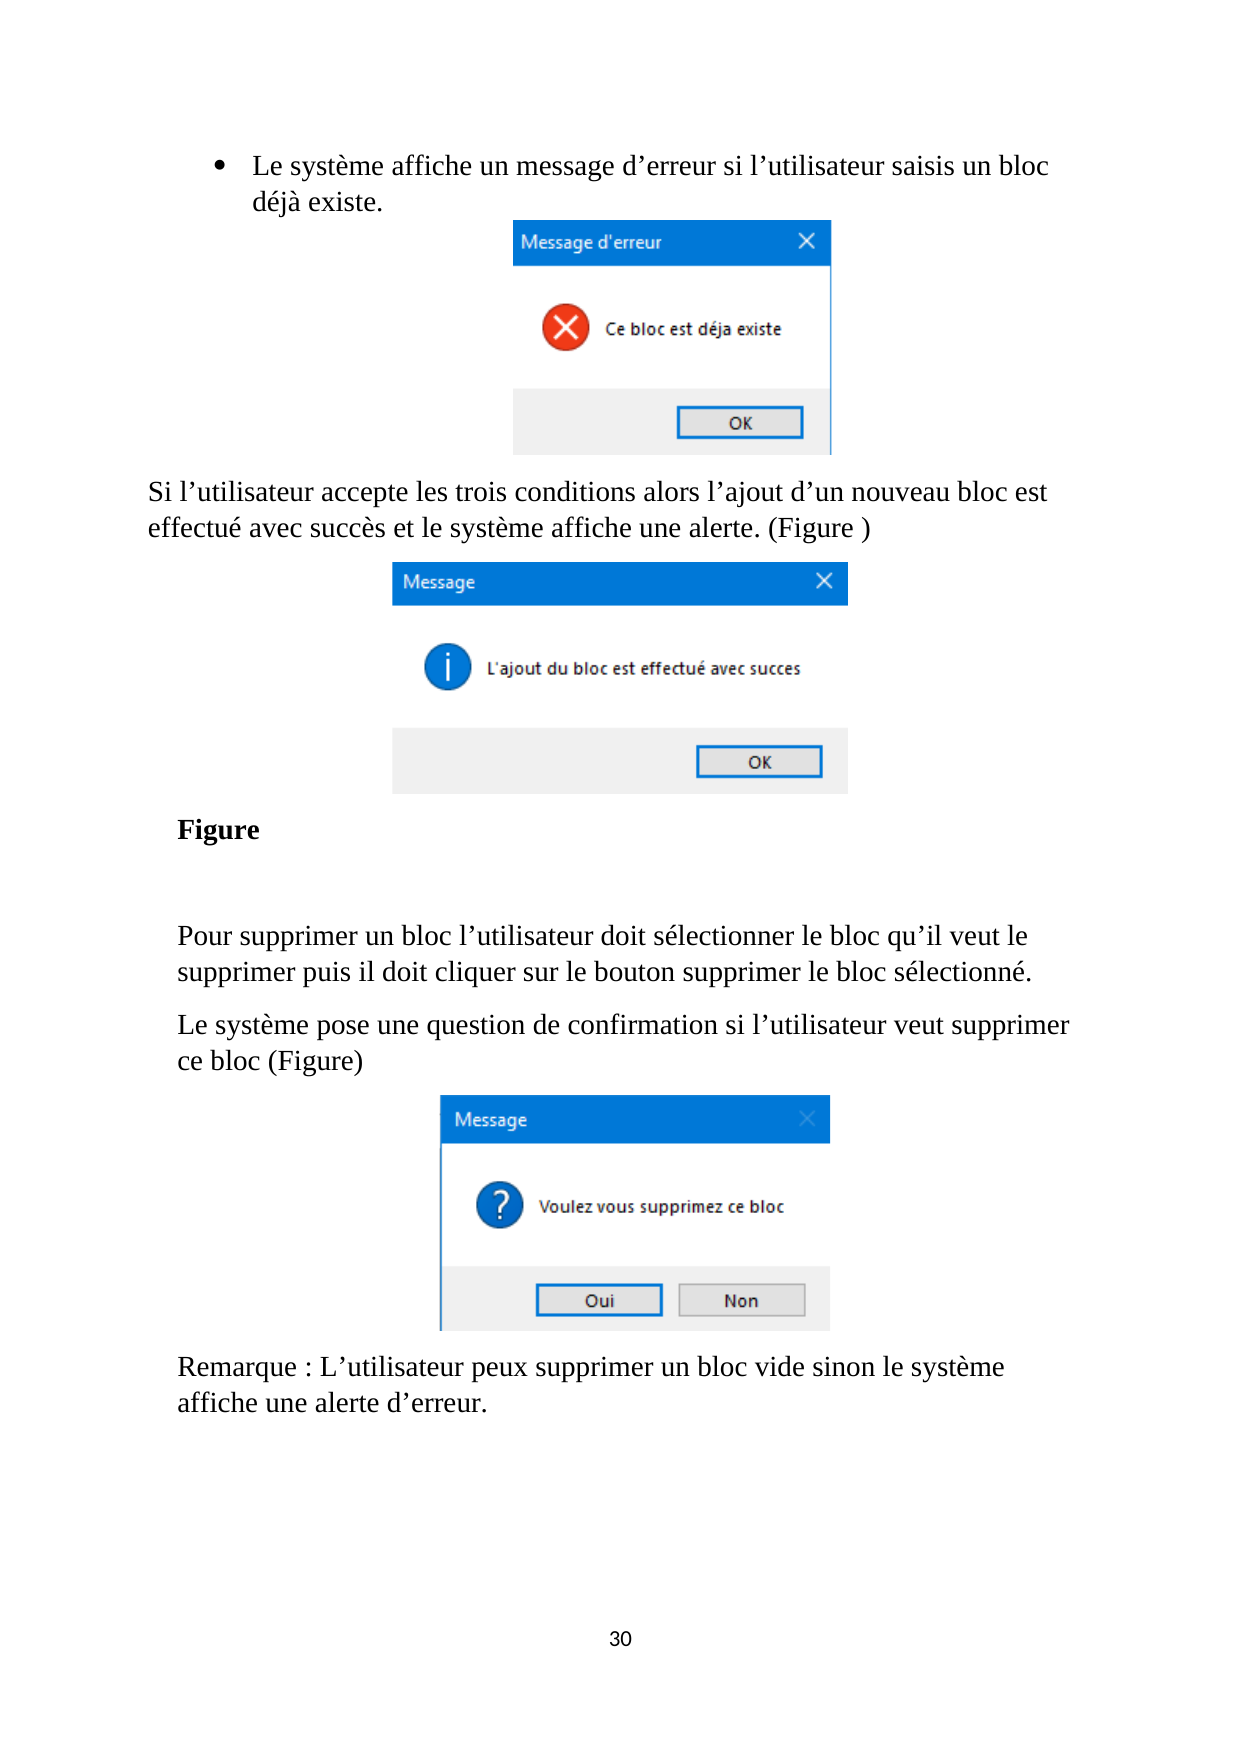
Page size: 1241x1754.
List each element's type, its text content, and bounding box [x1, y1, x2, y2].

text Figure [177, 812, 1093, 846]
text Pour supprimer un bloc l’utilisateur doit sélectionner le bloc qu’il veut le supprimer puis il doit cliquer sur le bouton supprimer le bloc sélectionné. [177, 918, 1093, 987]
text Remarque : L’utilisateur peux supprimer un bloc vide sinon le système affiche une alerte d’erreur. [177, 1349, 1093, 1419]
picture [392, 562, 848, 794]
text Le système pose une question de confirmation si l’utilisateur veut supprimer ce bloc (Figure) [177, 1007, 1093, 1076]
text Si l’utilisateur accepte les trois conditions alors l’ajout d’un nouveau bloc est effectué avec succès et le système affiche une alerte. (Figure ) [148, 474, 1093, 543]
picture [513, 220, 832, 455]
list Le système affiche un message d’erreur si l’utilisateur saisis un bloc déjà existe. [214, 148, 1093, 217]
picture [439, 1095, 830, 1331]
